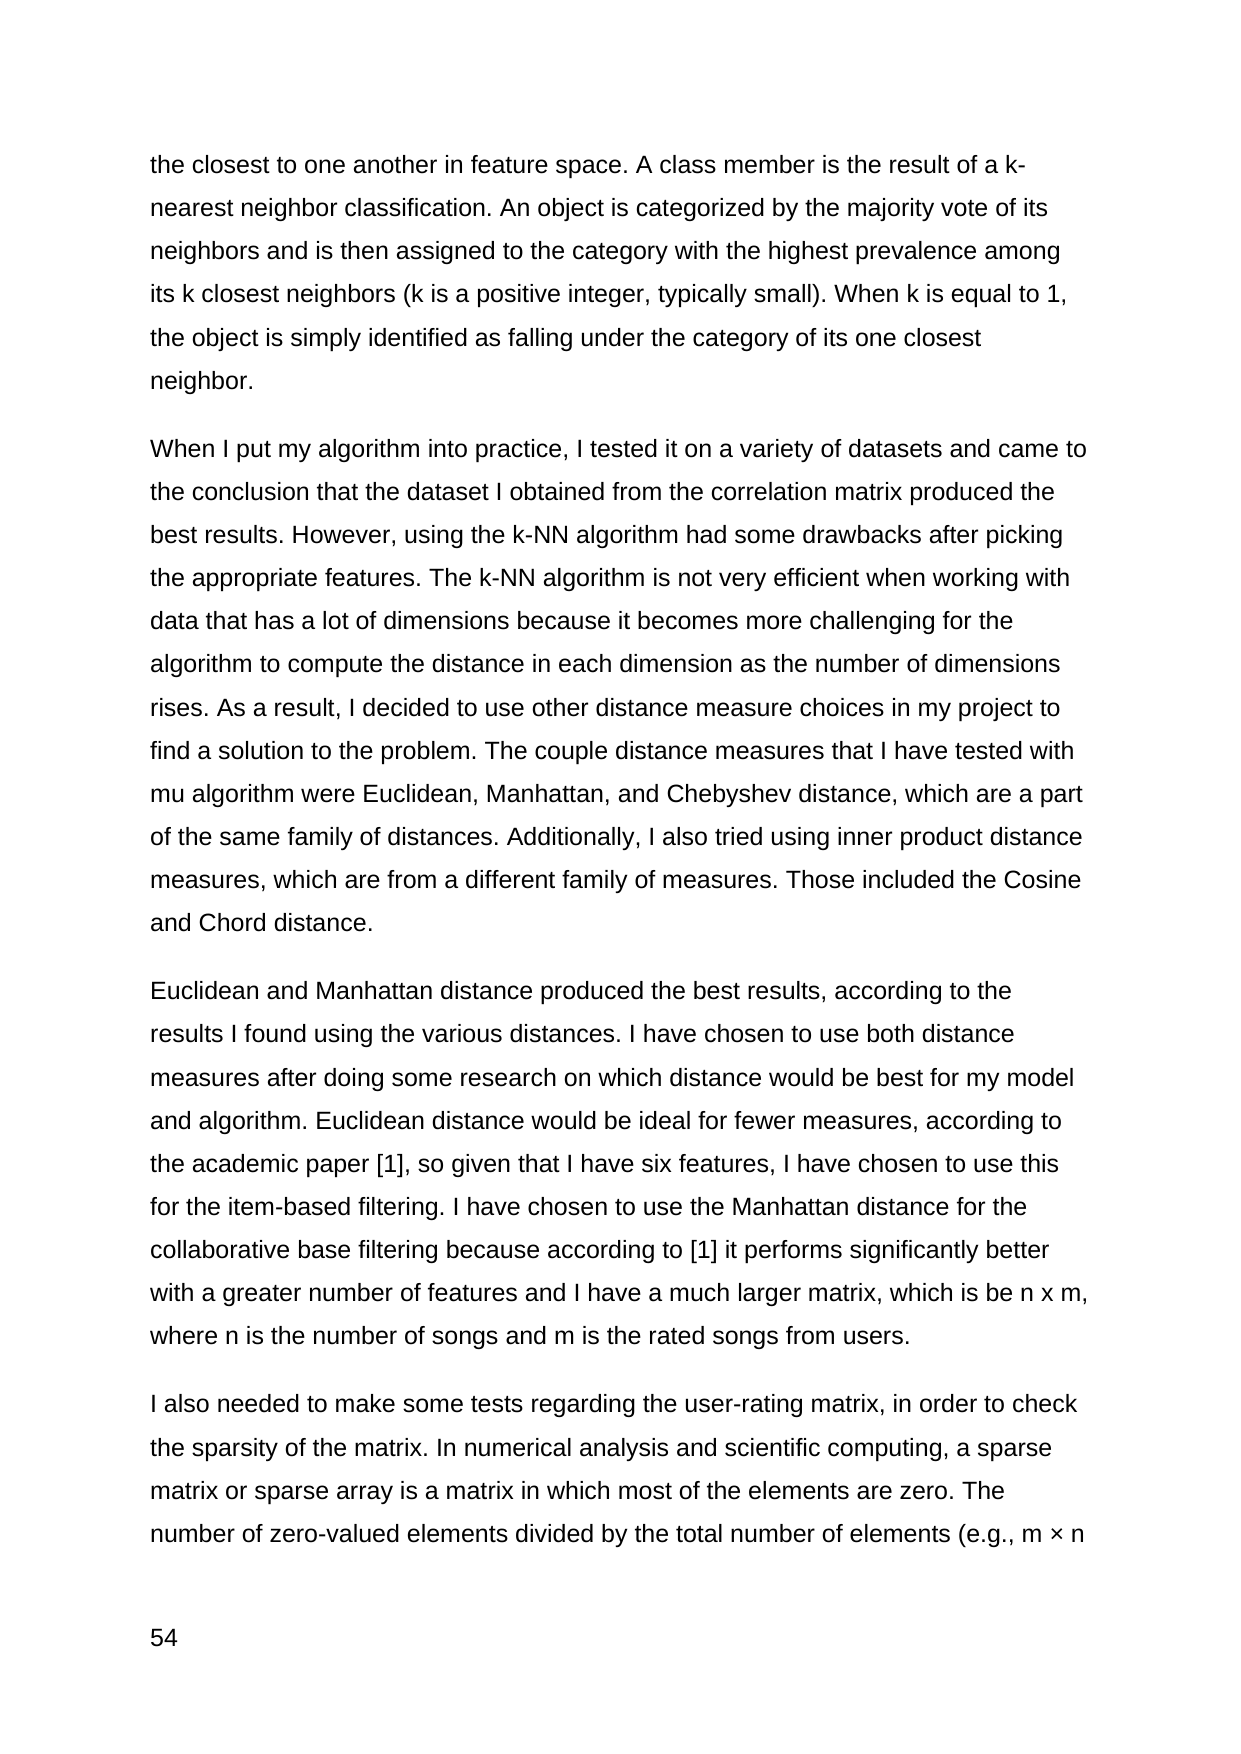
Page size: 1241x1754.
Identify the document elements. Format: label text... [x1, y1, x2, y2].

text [150, 150, 1090, 394]
text Euclidean and Manhattan distance produced the best results, according to the results I found using the various distances. I have chosen to use both distance measures after doing some research on which distance would be best for my model and algorithm. Euclidean distance would be ideal for fewer measures, according to the academic paper [1], so given that I have six features, I have chosen to use this for the item-based filtering. I have chosen to use the Manhattan distance for the collaborative base filtering because according to [1] it performs significantly better with a greater number of features and I have a much larger matrix, which is be n x m, where n is the number of songs and m is the rated songs from users. [150, 976, 1090, 1350]
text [150, 1389, 1090, 1547]
text When I put my algorithm into practice, I tested it on a variety of datasets and came to the conclusion that the dataset I obtained from the correlation matrix produced the best results. However, using the k-NN algorithm had some drawbacks after picking the appropriate features. The k-NN algorithm is not very efficient when working with data that has a lot of dimensions because it becomes more challenging for the algorithm to compute the distance in each dimension as the number of dimensions rises. As a result, I decided to use other distance measure choices in my project to find a solution to the problem. The couple distance measures that I have tested with mu algorithm were Euclidean, Manhattan, and Chebyshev distance, which are a part of the same family of distances. Additionally, I also tried using inner product distance measures, which are from a different family of measures. Those included the Cosine and Chord distance. [150, 434, 1090, 937]
